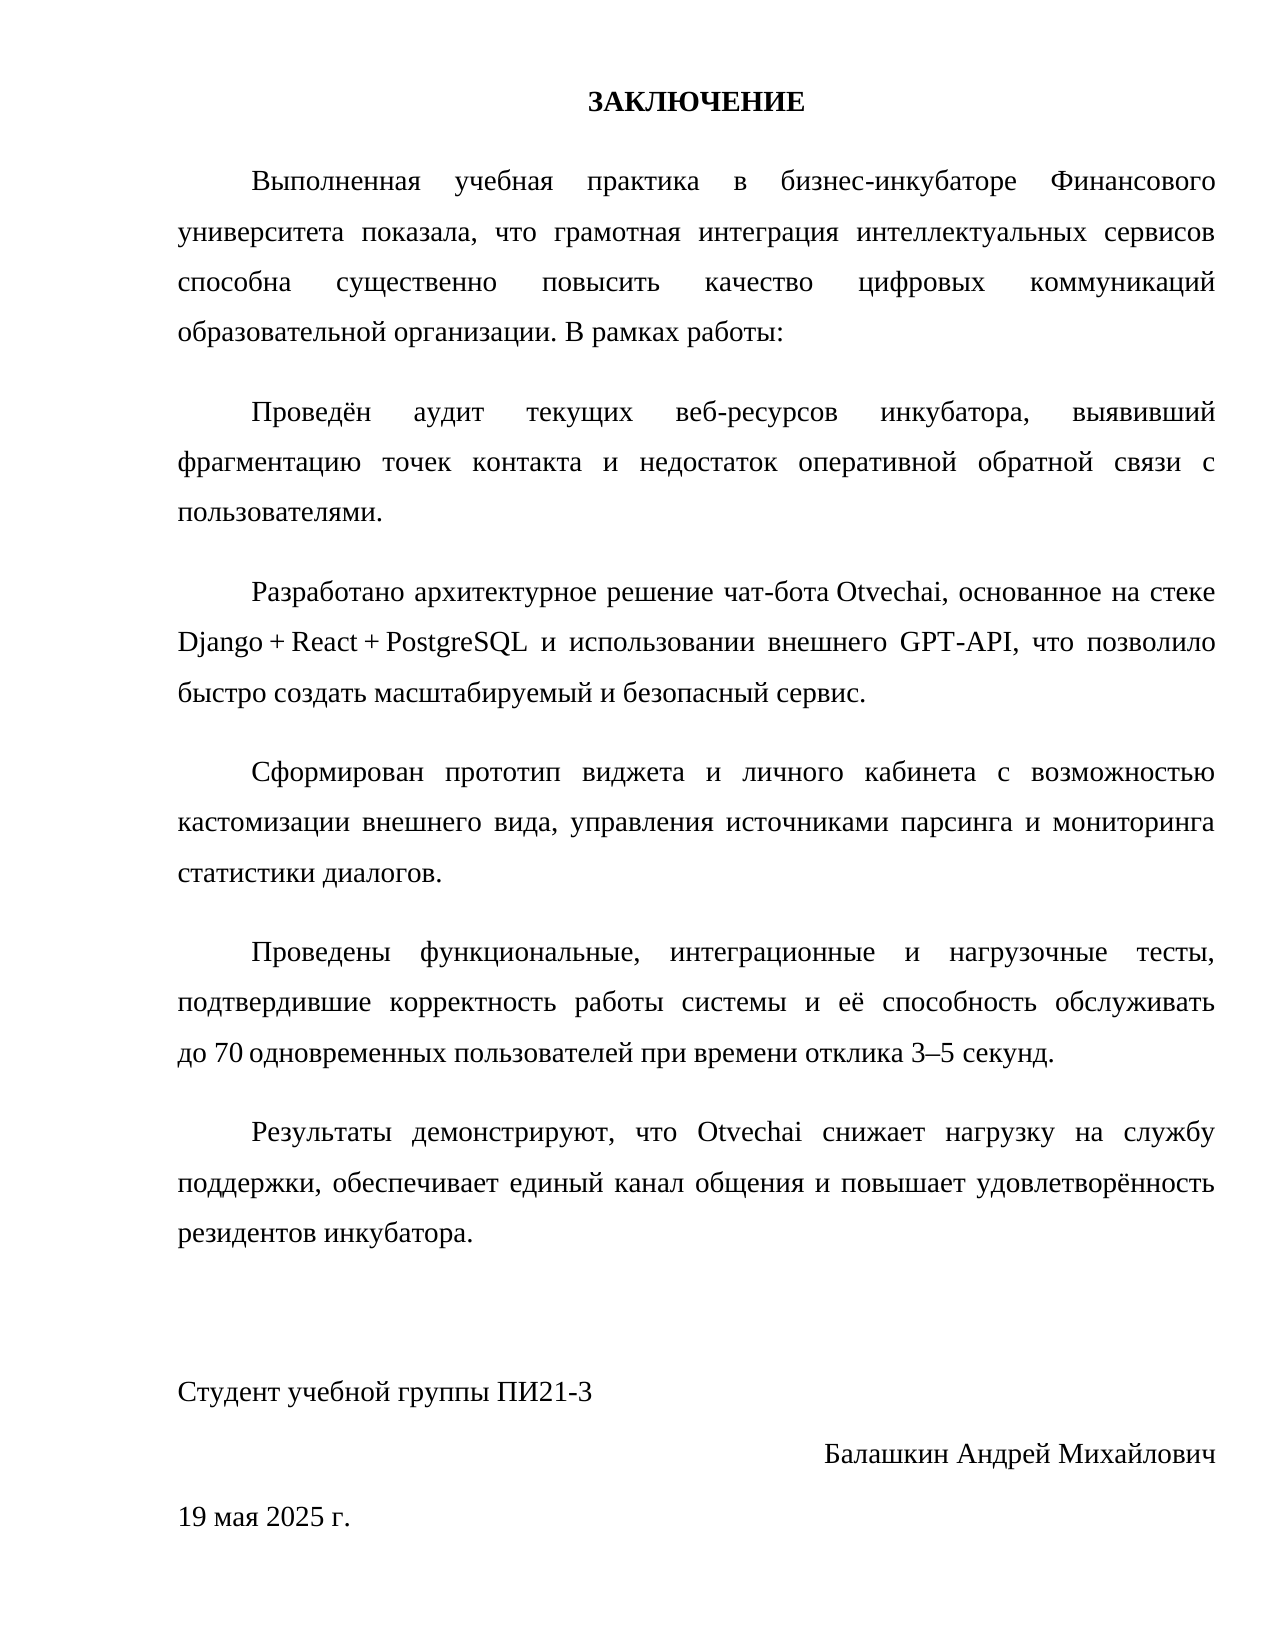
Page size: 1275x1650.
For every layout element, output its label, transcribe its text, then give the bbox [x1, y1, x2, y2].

text Проведены функциональные, интеграционные и нагрузочные тесты, подтвердившие корректность работы системы и её способность обслуживать до 70 одновременных пользователей при времени отклика 3–5 секунд. [177, 934, 1216, 1068]
text Студент учебной группы ПИ21-3 [177, 1374, 1216, 1407]
text 19 мая 2025 г. [177, 1499, 1216, 1533]
text Разработано архитектурное решение чат-бота Otvechai, основанное на стеке Django + React + PostgreSQL и использовании внешнего GPT-API, что позволило быстро создать масштабируемый и безопасный сервис. [177, 574, 1216, 708]
text Выполненная учебная практика в бизнес-инкубаторе Финансового университета показала, что грамотная интеграция интеллектуальных сервисов способна существенно повысить качество цифровых коммуникаций образовательной организации. В рамках работы: [177, 163, 1216, 348]
text Сформирован прототип виджета и личного кабинета с возможностью кастомизации внешнего вида, управления источниками парсинга и мониторинга статистики диалогов. [177, 754, 1216, 888]
text Результаты демонстрируют, что Otvechai снижает нагрузку на службу поддержки, обеспечивает единый канал общения и повышает удовлетворённость резидентов инкубатора. [177, 1114, 1216, 1248]
text Проведён аудит текущих веб-ресурсов инкубатора, выявивший фрагментацию точек контакта и недостаток оперативной обратной связи с пользователями. [177, 394, 1216, 528]
subtitle ЗАКЛЮЧЕНИЕ [177, 84, 1216, 118]
text Балашкин Андрей Михайлович [177, 1437, 1216, 1470]
